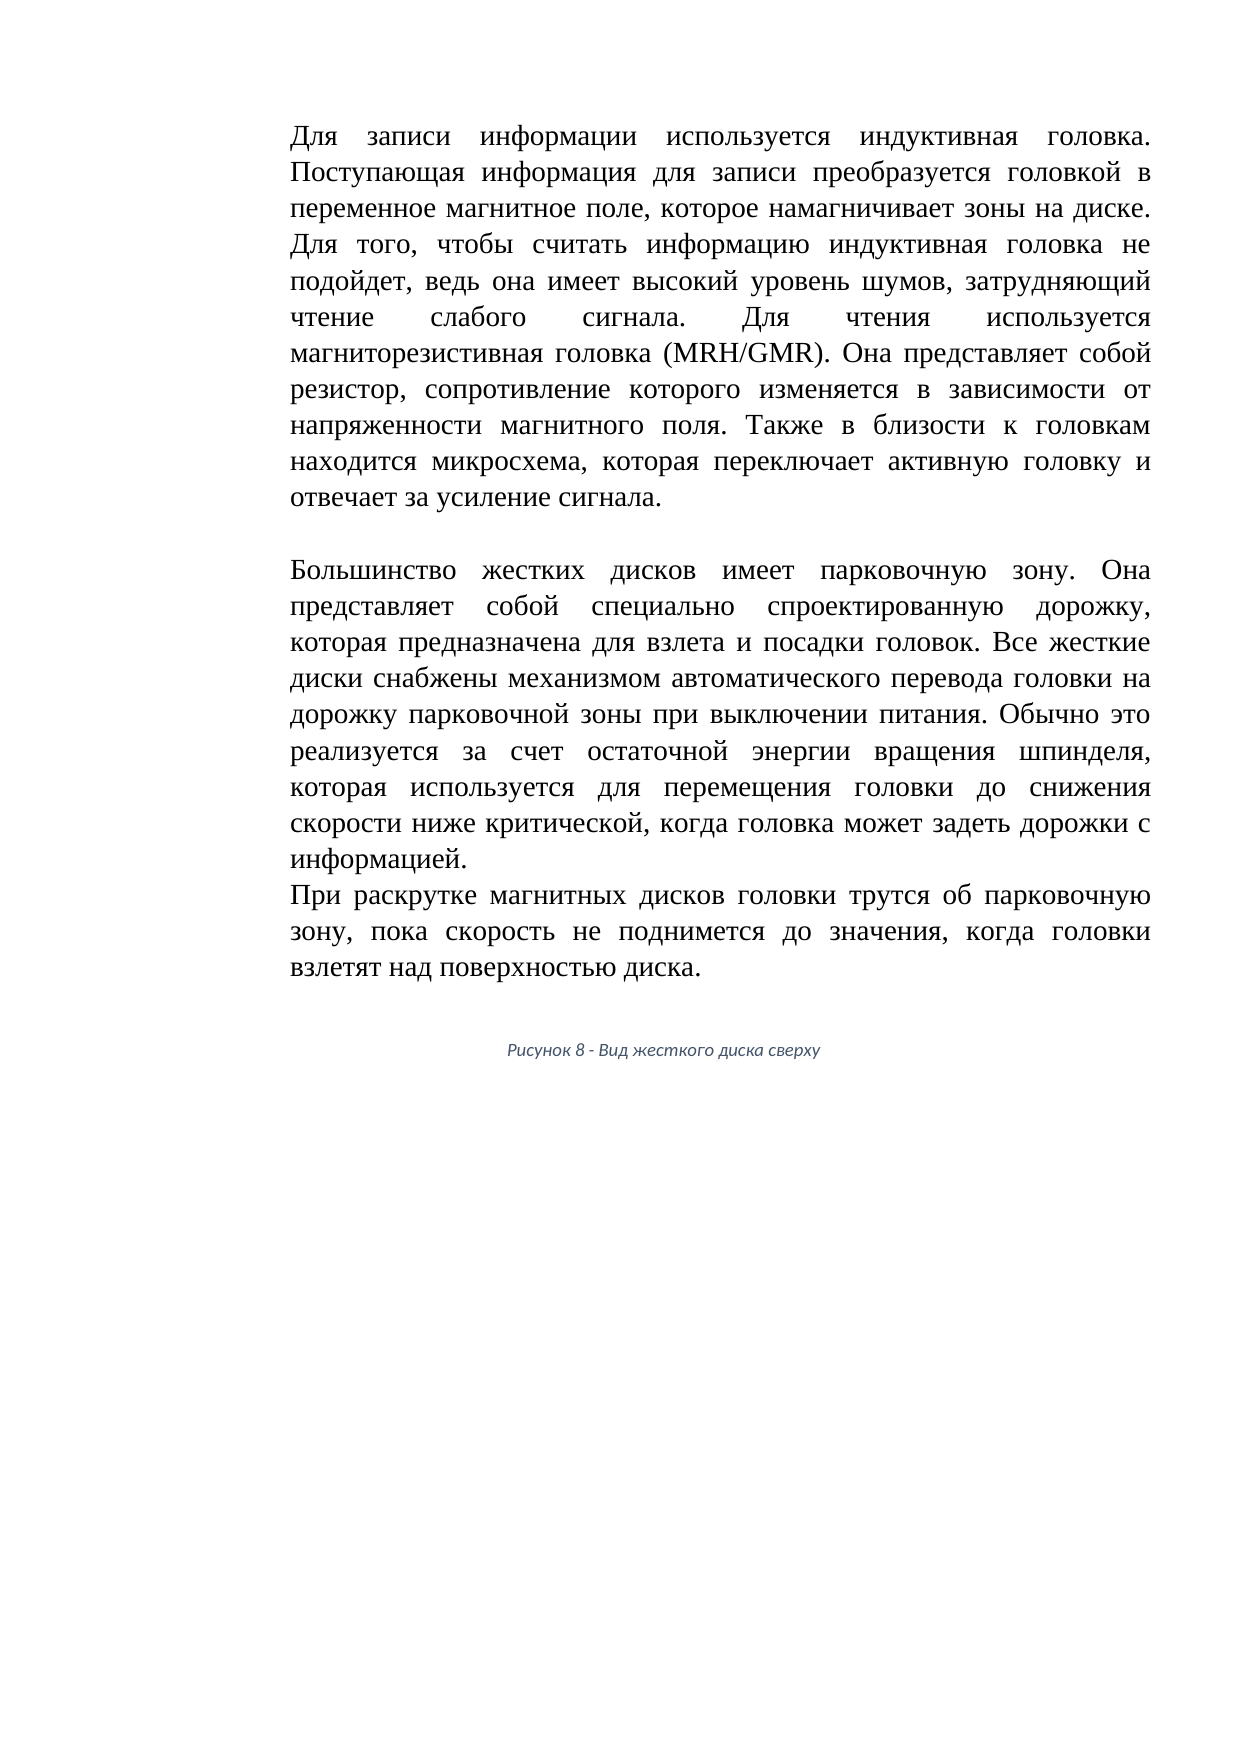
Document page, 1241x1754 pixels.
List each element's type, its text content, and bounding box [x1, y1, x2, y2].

list Для записи информации используется индуктивная головка. Поступающая информация для записи преобразуется головкой в переменное магнитное поле, которое намагничивает зоны на диске. Для того, чтобы считать информацию индуктивная головка не подойдет, ведь она имеет высокий уровень шумов, затрудняющий чтение слабого сигнала. Для чтения используется магниторезистивная головка (MRH/GMR). Она представляет собой резистор, сопротивление которого изменяется в зависимости от напряженности магнитного поля. Также в близости к головкам находится микросхема, которая переключает активную головку и отвечает за усиление сигнала. [290, 118, 1152, 513]
list При раскрутке магнитных дисков головки трутся об парковочную зону, пока скорость не поднимется до значения, когда головки взлетят над поверхностью диска. [290, 877, 1152, 983]
text Рисунок 8 - Вид жесткого диска сверху [177, 1038, 1152, 1061]
list Большинство жестких дисков имеет парковочную зону. Она представляет собой специально спроектированную дорожку, которая предназначена для взлета и посадки головок. Все жесткие диски снабжены механизмом автоматического перевода головки на дорожку парковочной зоны при выключении питания. Обычно это реализуется за счет остаточной энергии вращения шпинделя, которая используется для перемещения головки до снижения скорости ниже критической, когда головка может задеть дорожки с информацией. [290, 552, 1152, 874]
